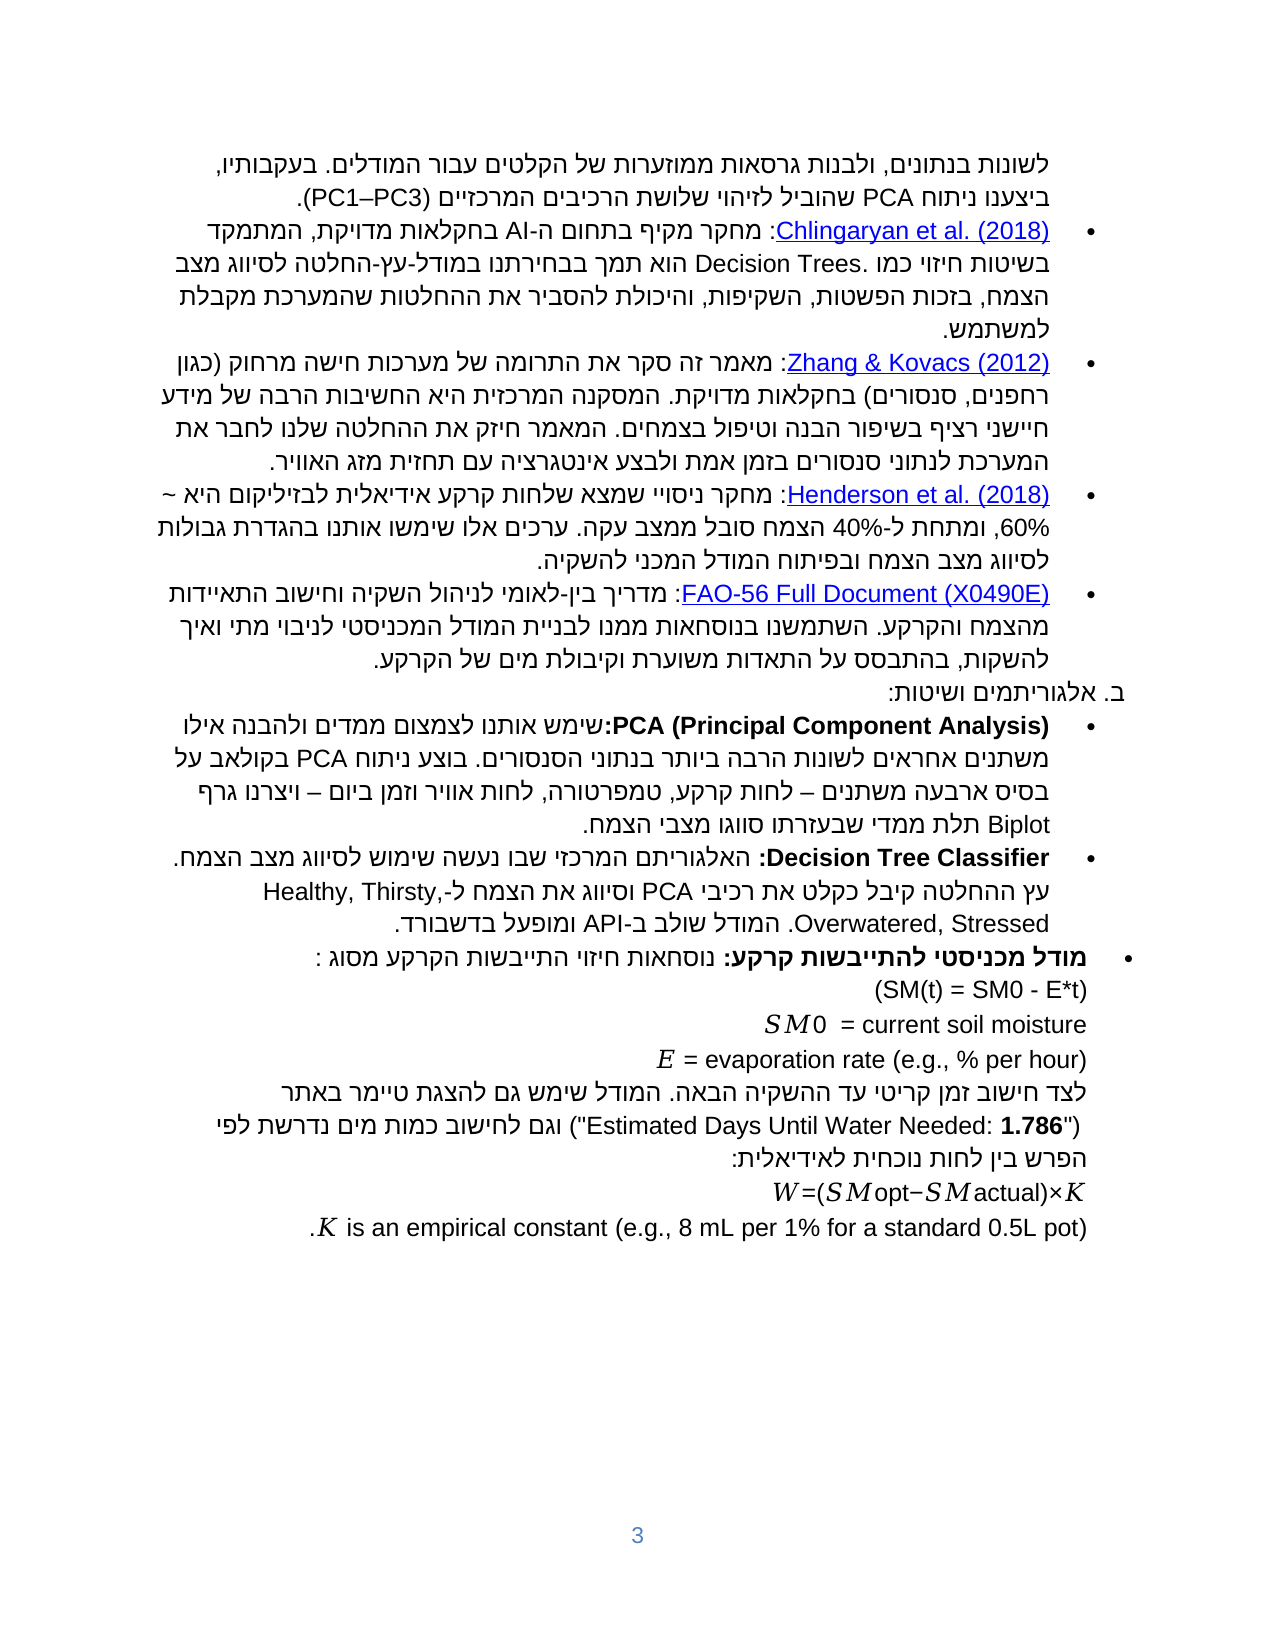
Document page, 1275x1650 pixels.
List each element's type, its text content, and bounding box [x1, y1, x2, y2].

text 𝐸 = evaporation rate (e.g., % per hour) לצד חישוב זמן קריטי עד ההשקיה הבאה. המודל שימש גם להצגת טיימר באתר ("Estimated Days Until Water Needed: 1.786") וגם לחישוב כמות מים נדרשת לפי הפרש בין לחות נוכחית לאידיאלית: 𝑊=(𝑆𝑀opt−𝑆𝑀actual)×𝐾 [150, 1043, 1087, 1207]
list מודל מכניסטי להתייבשות קרקע: נוסחאות חיזוי התייבשות הקרקע מסוג : (SM(t) = SM0 - E*t) 𝑆𝑀0 = current soil moisture [150, 942, 1125, 1039]
list FAO-56 Full Document (X0490E): מדריך בין-לאומי לניהול השקיה וחישוב התאיידות מהצמח והקרקע. השתמשנו בנוסחאות ממנו לבניית המודל המכניסטי לניבוי מתי ואיך להשקות, בהתבסס על התאדות משוערת וקיבולת מים של הקרקע. [150, 579, 1087, 674]
text ב. אלגוריתמים ושיטות: [150, 678, 1125, 707]
list Chlingaryan et al. (2018): מחקר מקיף בתחום ה-AI בחקלאות מדויקת, המתמקד בשיטות חיזוי כמו .Decision Trees הוא תמך בבחירתנו במודל-עץ-החלטה לסיווג מצב הצמח, בזכות הפשטות, השקיפות, והיכולת להסביר את ההחלטות שהמערכת מקבלת למשתמש. [150, 216, 1087, 344]
list Henderson et al. (2018): מחקר ניסויי שמצא שלחות קרקע אידיאלית לבזיליקום היא ~60%, ומתחת ל-40% הצמח סובל ממצב עקה. ערכים אלו שימשו אותנו בהגדרת גבולות לסיווג מצב הצמח ובפיתוח המודל המכני להשקיה. [150, 480, 1087, 575]
list Decision Tree Classifier: האלגוריתם המרכזי שבו נעשה שימוש לסיווג מצב הצמח. עץ ההחלטה קיבל כקלט את רכיבי PCA וסיווג את הצמח ל-Healthy, Thirsty, Overwatered, Stressed. המודל שולב ב-API ומופעל בדשבורד. [150, 843, 1087, 938]
list PCA (Principal Component Analysis):שימש אותנו לצמצום ממדים ולהבנה אילו משתנים אחראים לשונות הרבה ביותר בנתוני הסנסורים. בוצע ניתוח PCA בקולאב על בסיס ארבעה משתנים – לחות קרקע, טמפרטורה, לחות אוויר וזמן ביום – ויצרנו גרף Biplot תלת ממדי שבעזרתו סווגו מצבי הצמח. [150, 711, 1087, 839]
list Zhang & Kovacs (2012): מאמר זה סקר את התרומה של מערכות חישה מרחוק (כגון רחפנים, סנסורים) בחקלאות מדויקת. המסקנה המרכזית היא החשיבות הרבה של מידע חיישני רציף בשיפור הבנה וטיפול בצמחים. המאמר חיזק את ההחלטה שלנו לחבר את המערכת לנתוני סנסורים בזמן אמת ולבצע אינטגרציה עם תחזית מזג האוויר. [150, 348, 1087, 476]
text 𝐾 is an empirical constant (e.g., 8 mL per 1% for a standard 0.5L pot). [150, 1212, 1087, 1242]
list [150, 150, 1087, 212]
